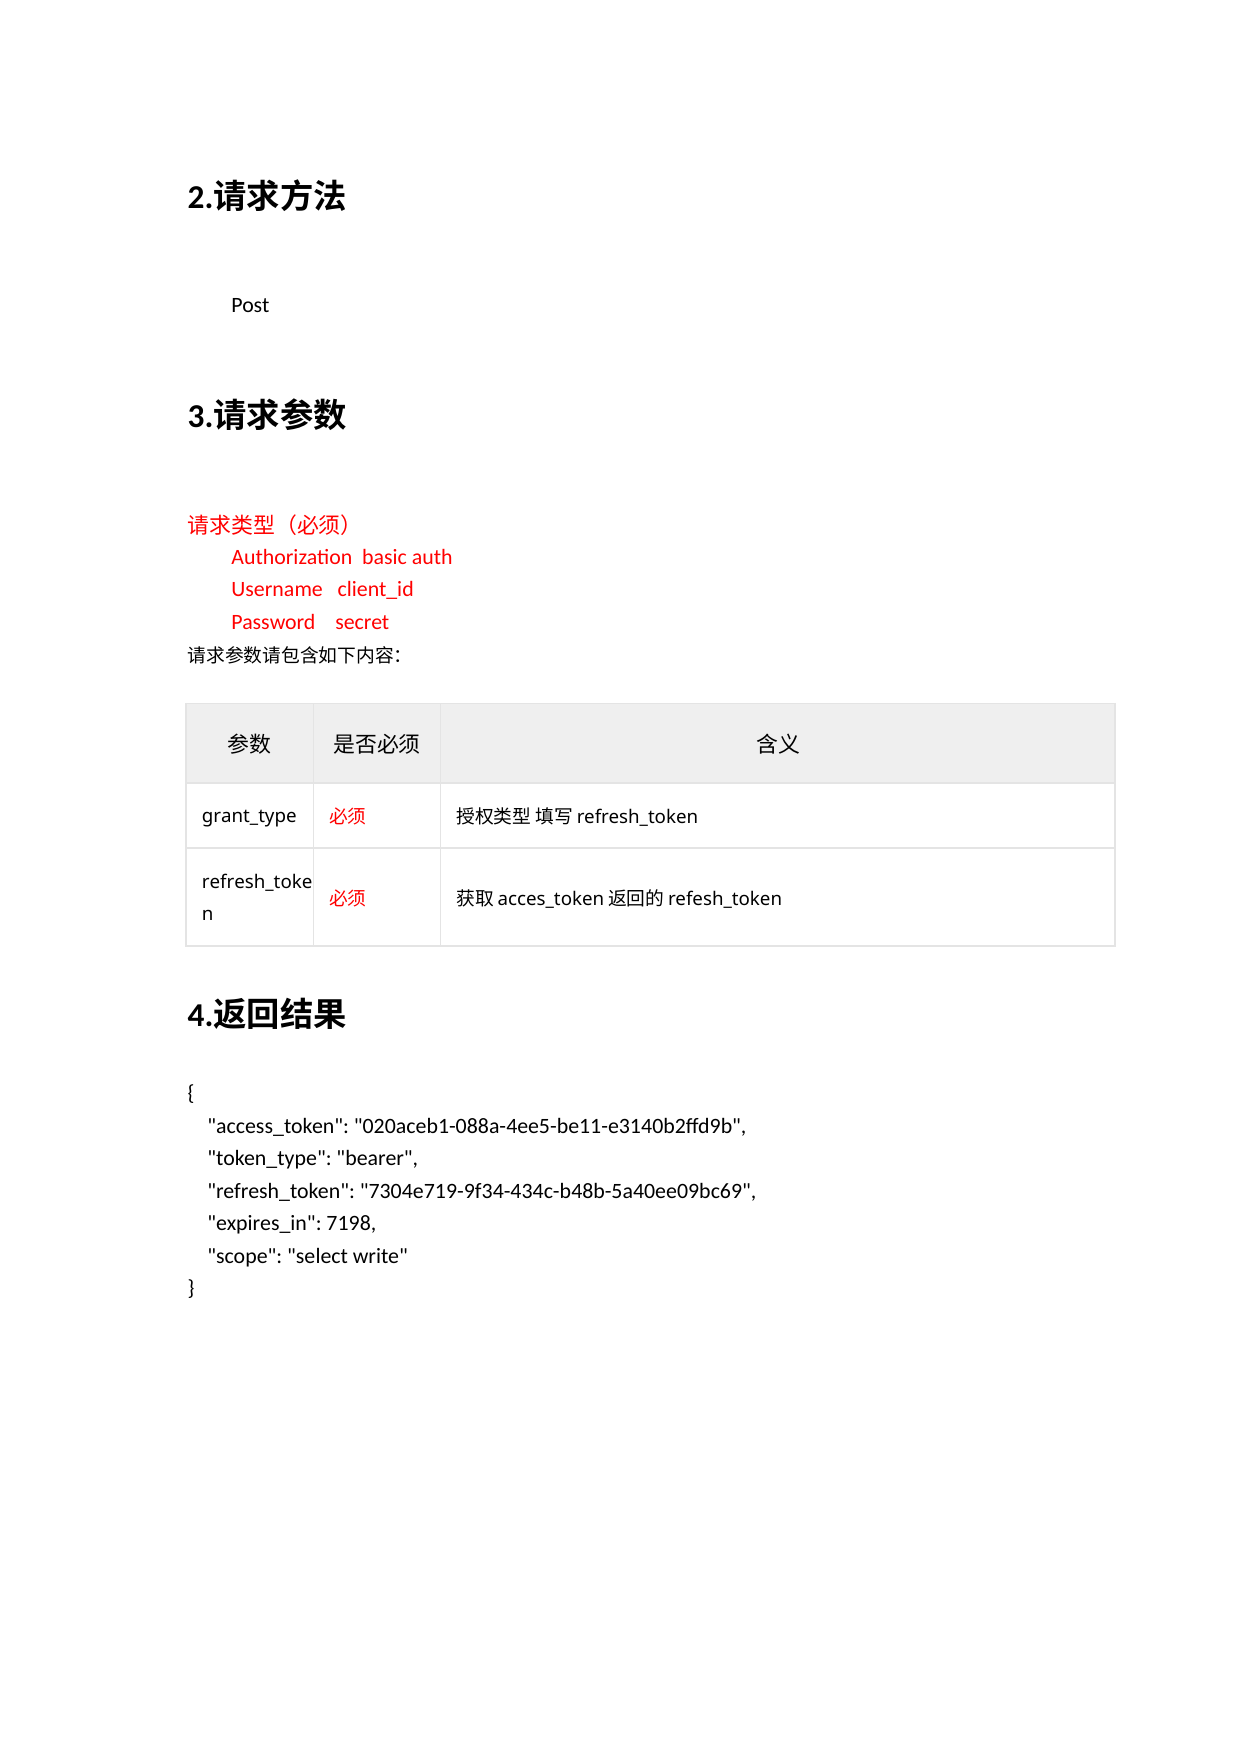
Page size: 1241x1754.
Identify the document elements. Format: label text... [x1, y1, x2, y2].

table_header 含义 [441, 704, 1114, 782]
table_cell grant_type [187, 784, 313, 847]
text "access_token": "020aceb1-088a-4ee5-be11-e3140b2ffd9b", [187, 1109, 1053, 1142]
table_header 参数 [187, 704, 313, 782]
table_cell 必须 [314, 849, 440, 945]
list 请求类型（必须） [187, 508, 1053, 540]
table_cell refresh_token [187, 849, 313, 945]
table_cell 授权类型 填写refresh_token [441, 784, 1114, 847]
text { [187, 1077, 1053, 1109]
text "expires_in": 7198, [187, 1207, 1053, 1239]
text "token_type": "bearer", [187, 1142, 1053, 1174]
list Username client_id [187, 573, 1053, 605]
table_cell 获取acces_token返回的refesh_token [441, 849, 1114, 945]
table_cell 必须 [314, 784, 440, 847]
table_header 是否必须 [314, 704, 440, 782]
text 请求参数请包含如下内容： [187, 638, 1053, 670]
text "refresh_token": "7304e719-9f34-434c-b48b-5a40ee09bc69", [187, 1174, 1053, 1207]
text 4.返回结果 [187, 979, 1053, 1044]
text Post [187, 289, 1053, 321]
subtitle 2.请求方法 [187, 162, 1053, 227]
list Authorization basic auth [187, 540, 1053, 573]
text "scope": "select write" [187, 1239, 1053, 1272]
subtitle 3.请求参数 [187, 381, 1053, 446]
text } [187, 1272, 1053, 1304]
list Password secret [187, 605, 1053, 638]
